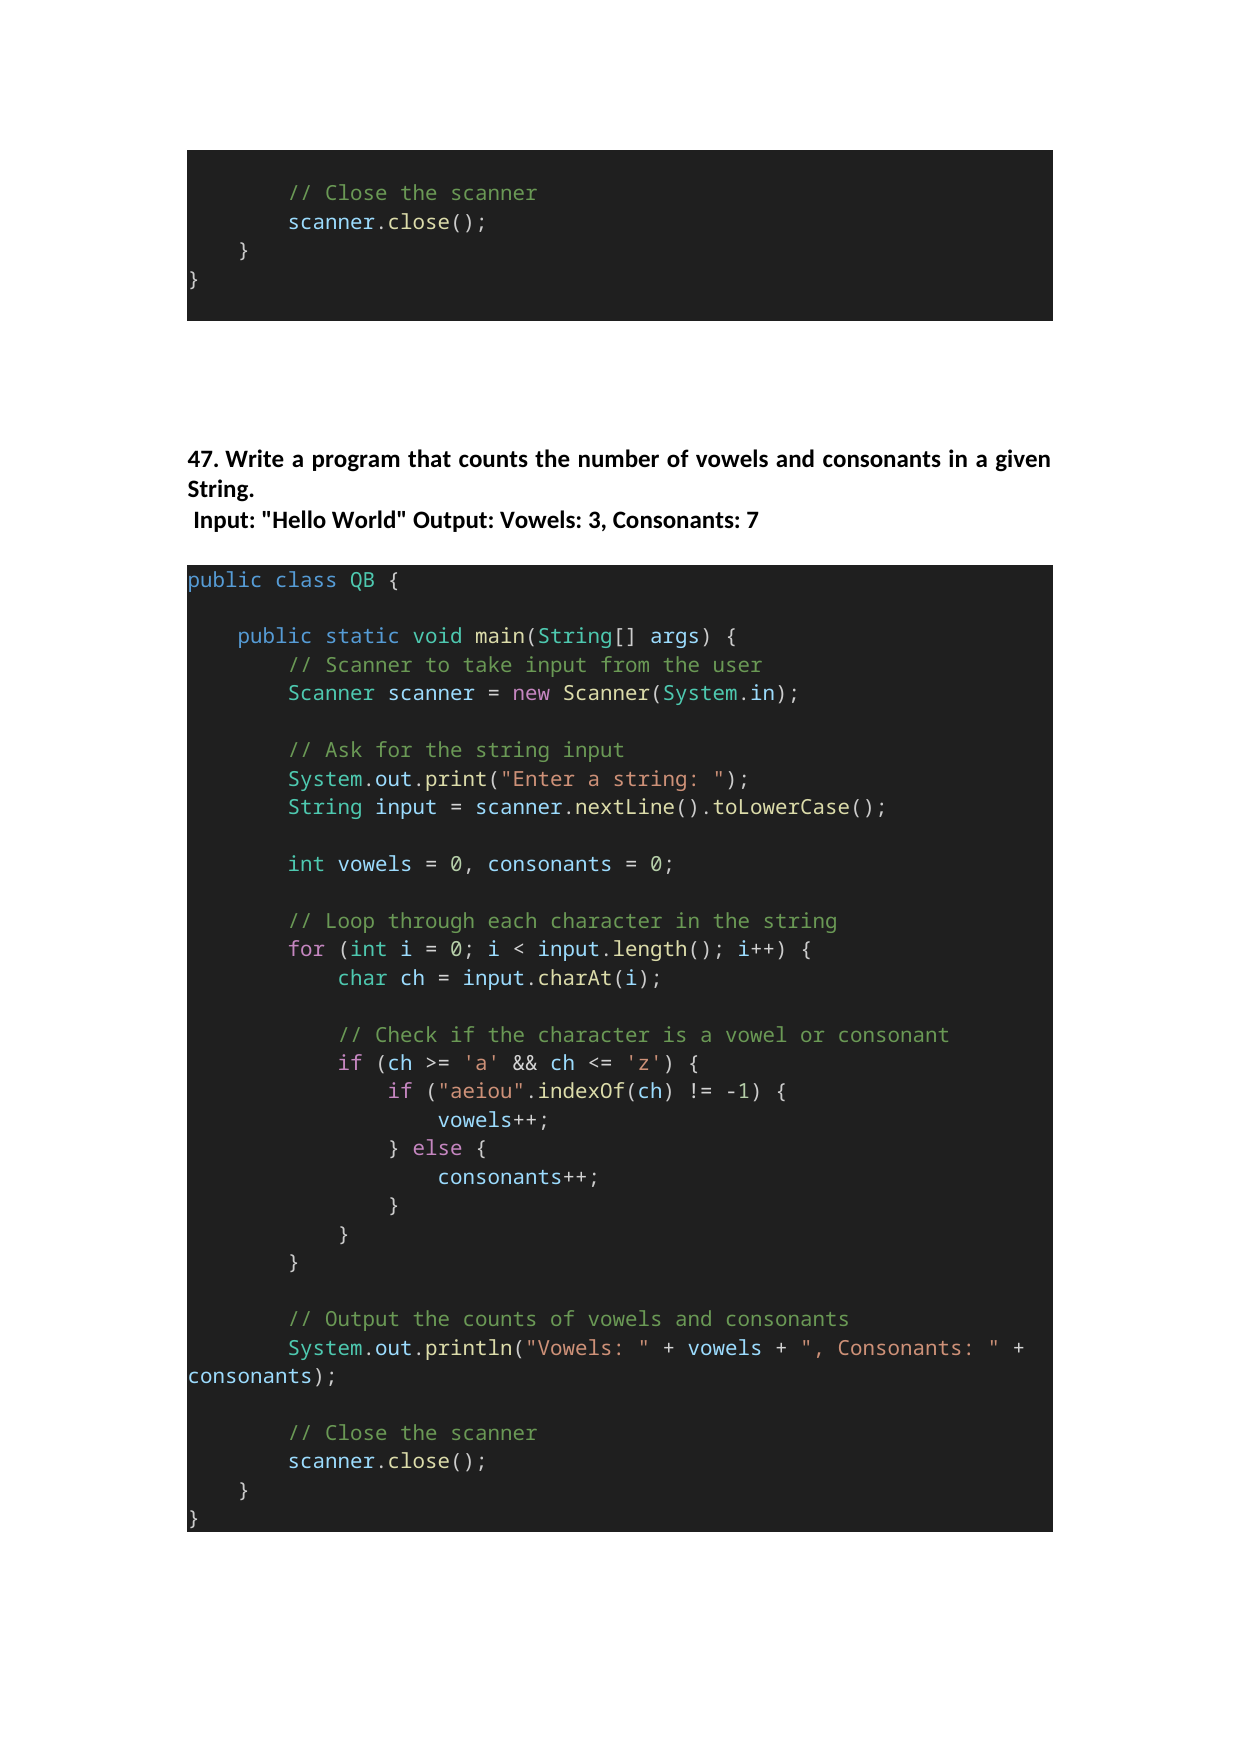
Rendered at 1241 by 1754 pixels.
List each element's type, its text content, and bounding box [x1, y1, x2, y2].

text System.out.print("Enter a string: "); [187, 764, 1053, 792]
text } else { [187, 1133, 1053, 1162]
text consonants++; [187, 1162, 1053, 1190]
list Write a program that counts the number of vowels and consonants in a given String. [187, 443, 1053, 504]
text } [187, 264, 1053, 292]
text // Scanner to take input from the user [187, 650, 1053, 678]
text char ch = input.charAt(i); [187, 963, 1053, 991]
text // Check if the character is a vowel or consonant [187, 1020, 1053, 1048]
text scanner.close(); [187, 1446, 1053, 1475]
text vowels++; [187, 1105, 1053, 1133]
text int vowels = 0, consonants = 0; [187, 849, 1053, 878]
text } [187, 1219, 1053, 1247]
text // Ask for the string input [187, 735, 1053, 764]
text for (int i = 0; i < input.length(); i++) { [187, 934, 1053, 963]
text public static void main(String[] args) { [187, 622, 1053, 650]
text } [187, 1503, 1053, 1532]
text if ("aeiou".indexOf(ch) != -1) { [187, 1077, 1053, 1105]
text } [187, 1247, 1053, 1276]
text // Output the counts of vowels and consonants [187, 1304, 1053, 1333]
text // Close the scanner [187, 178, 1053, 207]
text } [187, 1190, 1053, 1219]
text Scanner scanner = new Scanner(System.in); [187, 678, 1053, 707]
text // Loop through each character in the string [187, 906, 1053, 934]
text } [187, 235, 1053, 264]
text public class QB { [187, 565, 1053, 593]
text String input = scanner.nextLine().toLowerCase(); [187, 792, 1053, 821]
text System.out.println("Vowels: " + vowels + ", Consonants: " + consonants); [187, 1333, 1053, 1389]
text scanner.close(); [187, 207, 1053, 235]
list Input: "Hello World" Output: Vowels: 3, Consonants: 7 [187, 504, 1053, 534]
text if (ch >= 'a' && ch <= 'z') { [187, 1048, 1053, 1077]
text // Close the scanner [187, 1418, 1053, 1446]
text } [187, 1475, 1053, 1503]
